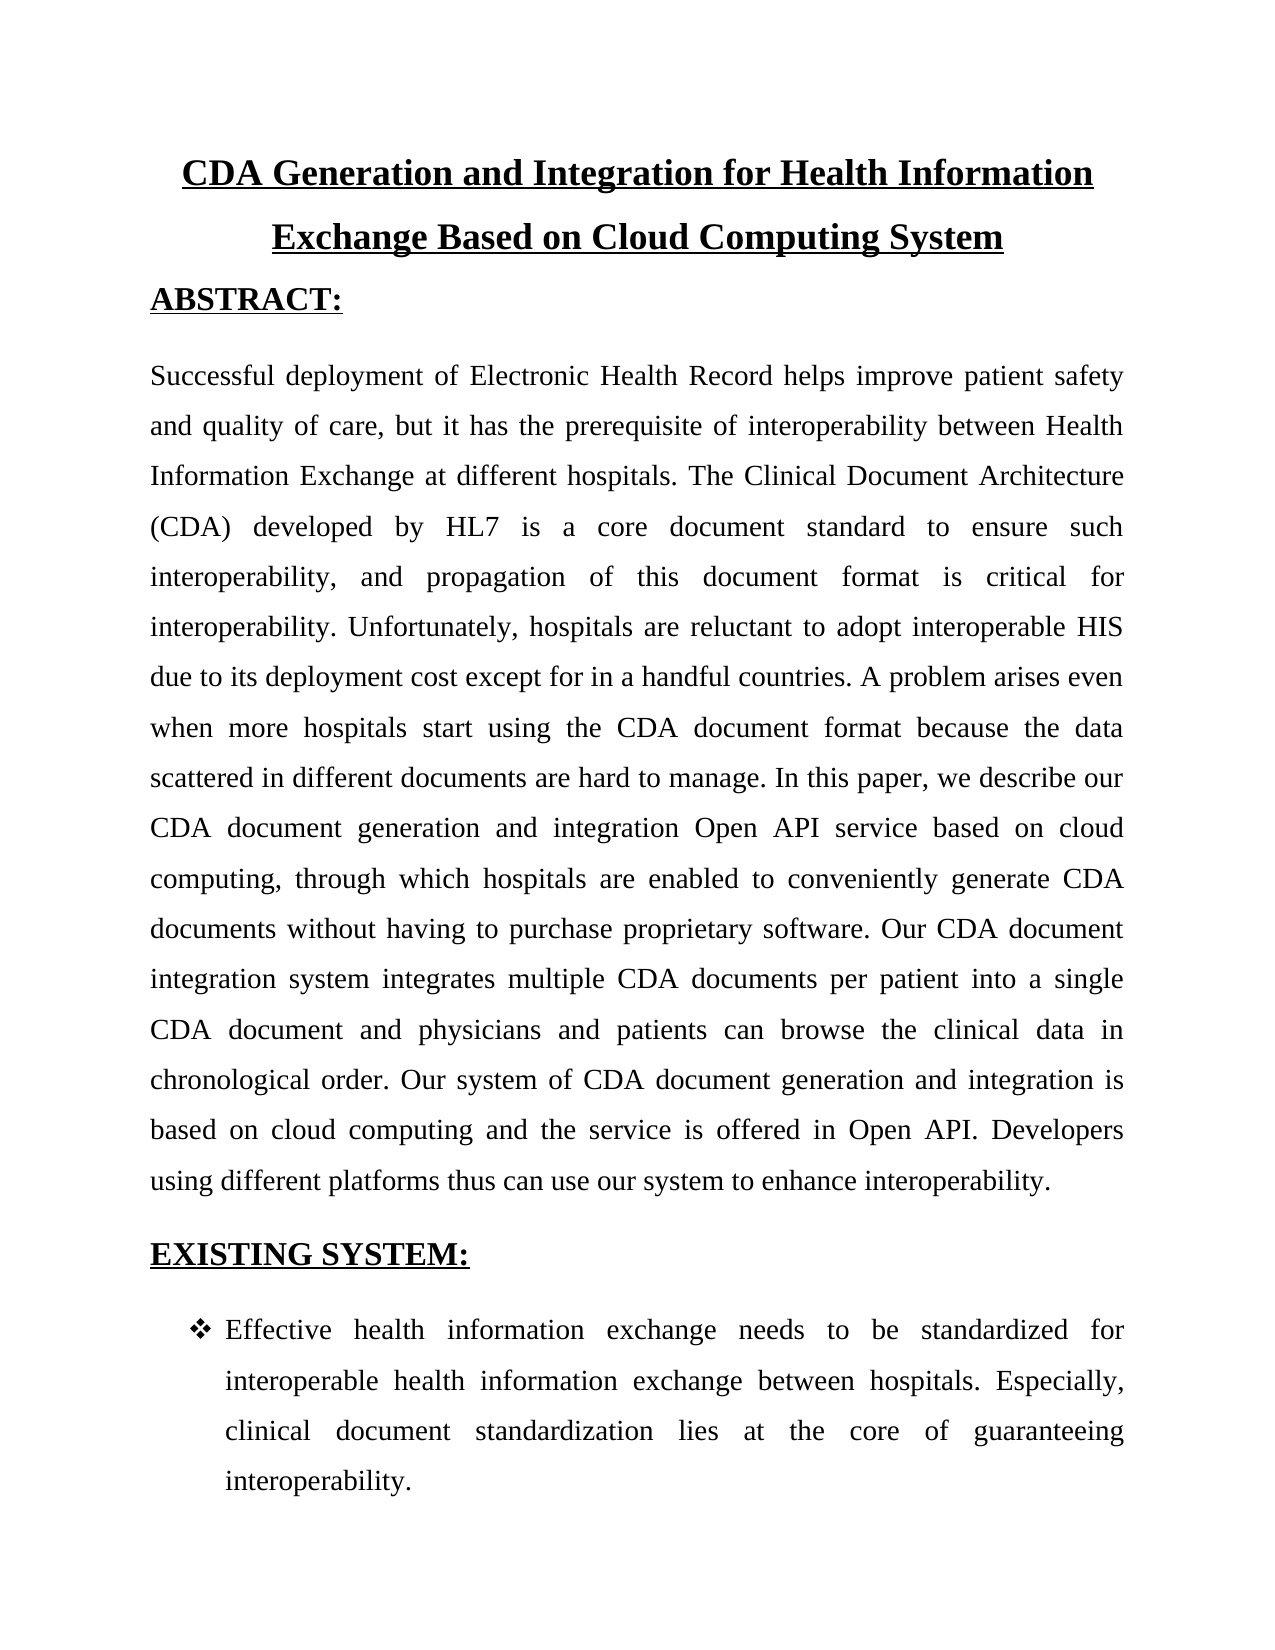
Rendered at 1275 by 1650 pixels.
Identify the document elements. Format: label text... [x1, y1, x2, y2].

text ABSTRACT: [150, 279, 1125, 318]
text EXISTING SYSTEM: [150, 1234, 1125, 1272]
text Successful deployment of Electronic Health Record helps improve patient safety and quality of care, but it has the prerequisite of interoperability between Health Information Exchange at different hospitals. The Clinical Document Architecture (CDA) developed by HL7 is a core document standard to ensure such interoperability, and propagation of this document format is critical for interoperability. Unfortunately, hospitals are reluctant to adopt interoperable HIS due to its deployment cost except for in a handful countries. A problem arises even when more hospitals start using the CDA document format because the data scattered in different documents are hard to manage. In this paper, we describe our CDA document generation and integration Open API service based on cloud computing, through which hospitals are enabled to conveniently generate CDA documents without having to purchase proprietary software. Our CDA document integration system integrates multiple CDA documents per patient into a single CDA document and physicians and patients can browse the clinical data in chronological order. Our system of CDA document generation and integration is based on cloud computing and the service is offered in Open API. Developers using different platforms thus can use our system to enhance interoperability. [150, 358, 1125, 1196]
list Effective health information exchange needs to be standardized for interoperable health information exchange between hospitals. Especially, clinical document standardization lies at the core of guaranteeing interoperability. [187, 1312, 1125, 1497]
text CDA Generation and Integration for Health Information Exchange Based on Cloud Computing System [150, 150, 1125, 258]
